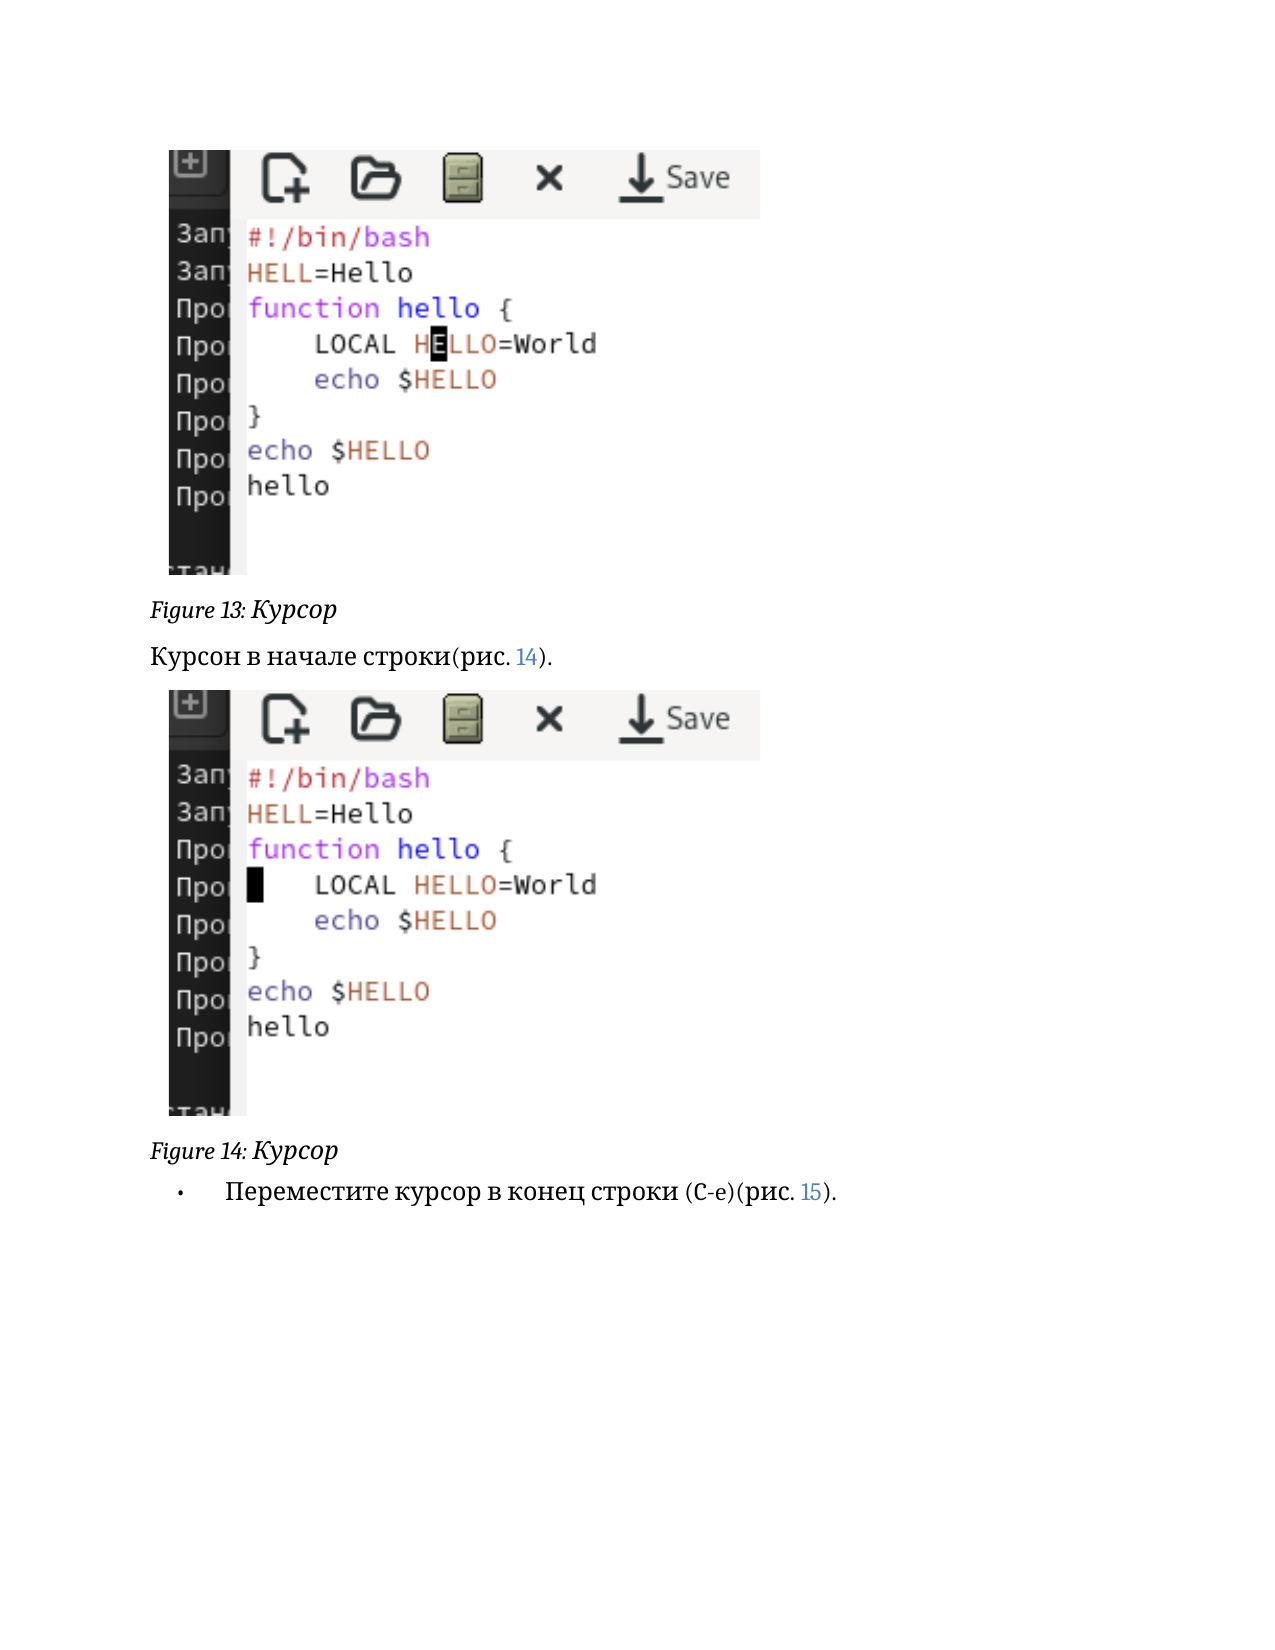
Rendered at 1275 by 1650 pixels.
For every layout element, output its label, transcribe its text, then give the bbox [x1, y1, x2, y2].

text Figure 13: Курсор [150, 596, 1125, 624]
list Переместите курсор в конец строки (C-e)(рис. 15). [175, 1178, 1125, 1207]
picture [168, 150, 761, 575]
picture [168, 690, 761, 1116]
text Курсон в начале строки(рис. 14). [150, 643, 1125, 672]
text Figure 14: Курсор [150, 1137, 1125, 1165]
